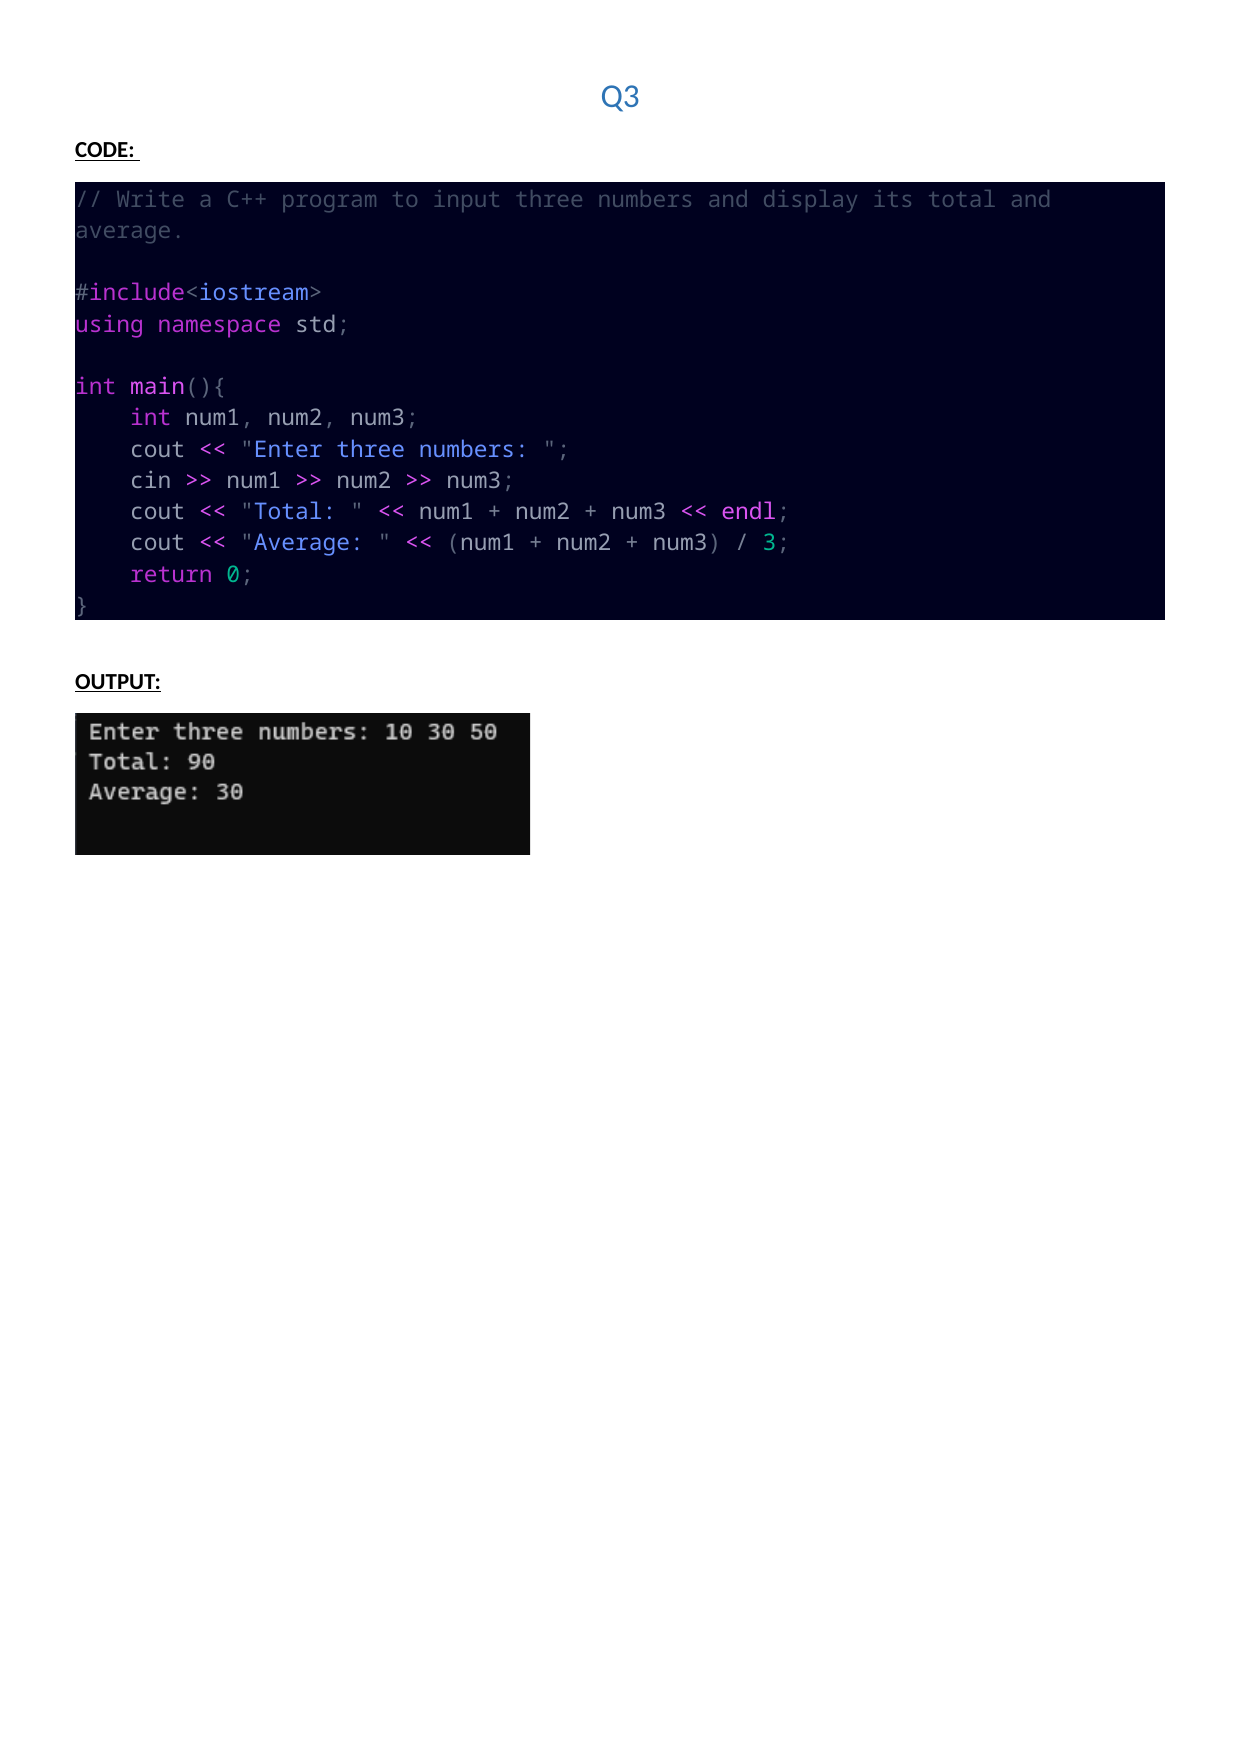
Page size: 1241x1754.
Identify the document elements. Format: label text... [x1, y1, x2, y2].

text cout << "Enter three numbers: "; [75, 432, 1165, 464]
text OUTPUT: [75, 667, 1165, 695]
text int num1, num2, num3; [75, 401, 1165, 432]
picture [75, 713, 530, 855]
text cin >> num1 >> num2 >> num3; [75, 464, 1165, 495]
text Q3 [75, 75, 1165, 116]
text CODE: [75, 136, 1165, 164]
text using namespace std; [75, 307, 1165, 339]
text cout << "Total: " << num1 + num2 + num3 << endl; [75, 495, 1165, 526]
text // Write a C++ program to input three numbers and display its total and average. [75, 182, 1165, 245]
text #include<iostream> [75, 276, 1165, 307]
text } [75, 589, 1165, 620]
text cout << "Average: " << (num1 + num2 + num3) / 3; [75, 526, 1165, 557]
text int main(){ [75, 370, 1165, 401]
text return 0; [75, 557, 1165, 589]
